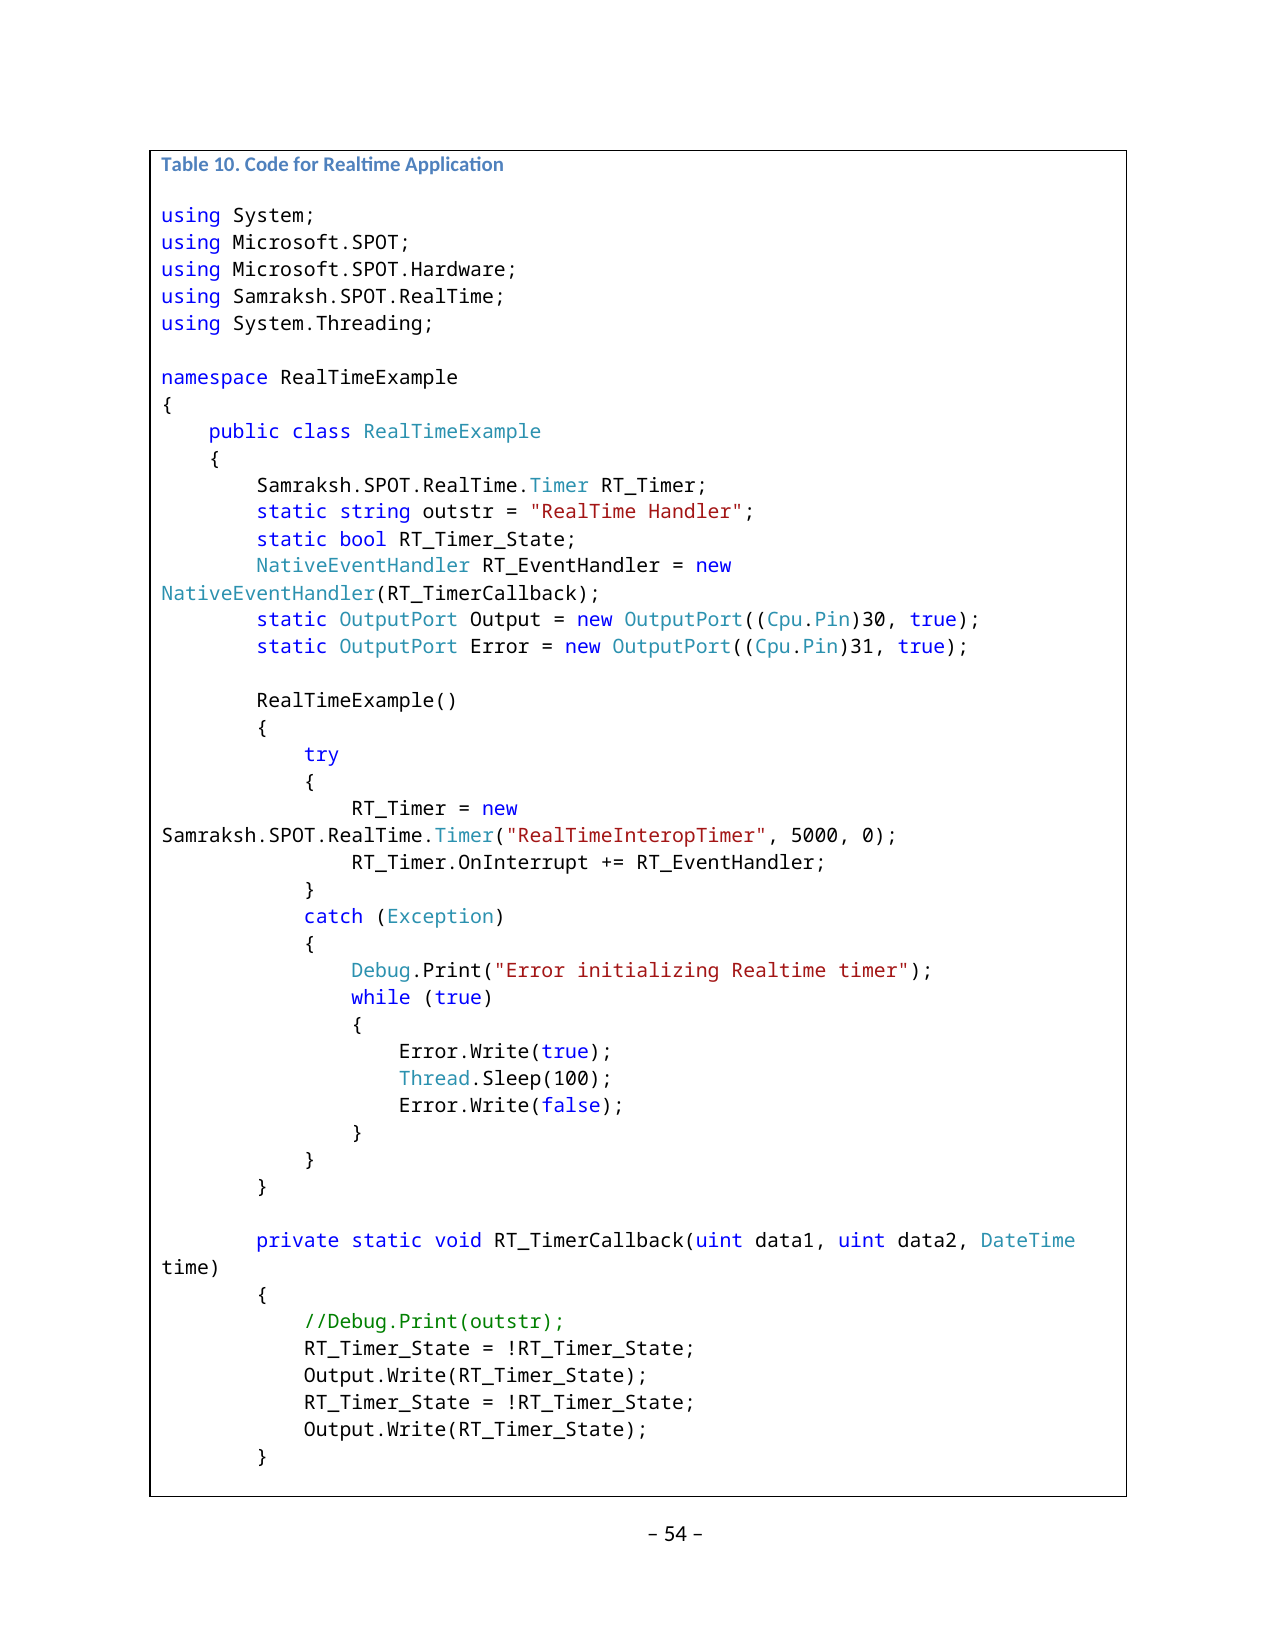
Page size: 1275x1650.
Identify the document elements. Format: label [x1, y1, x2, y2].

table_header [151, 151, 1126, 1496]
